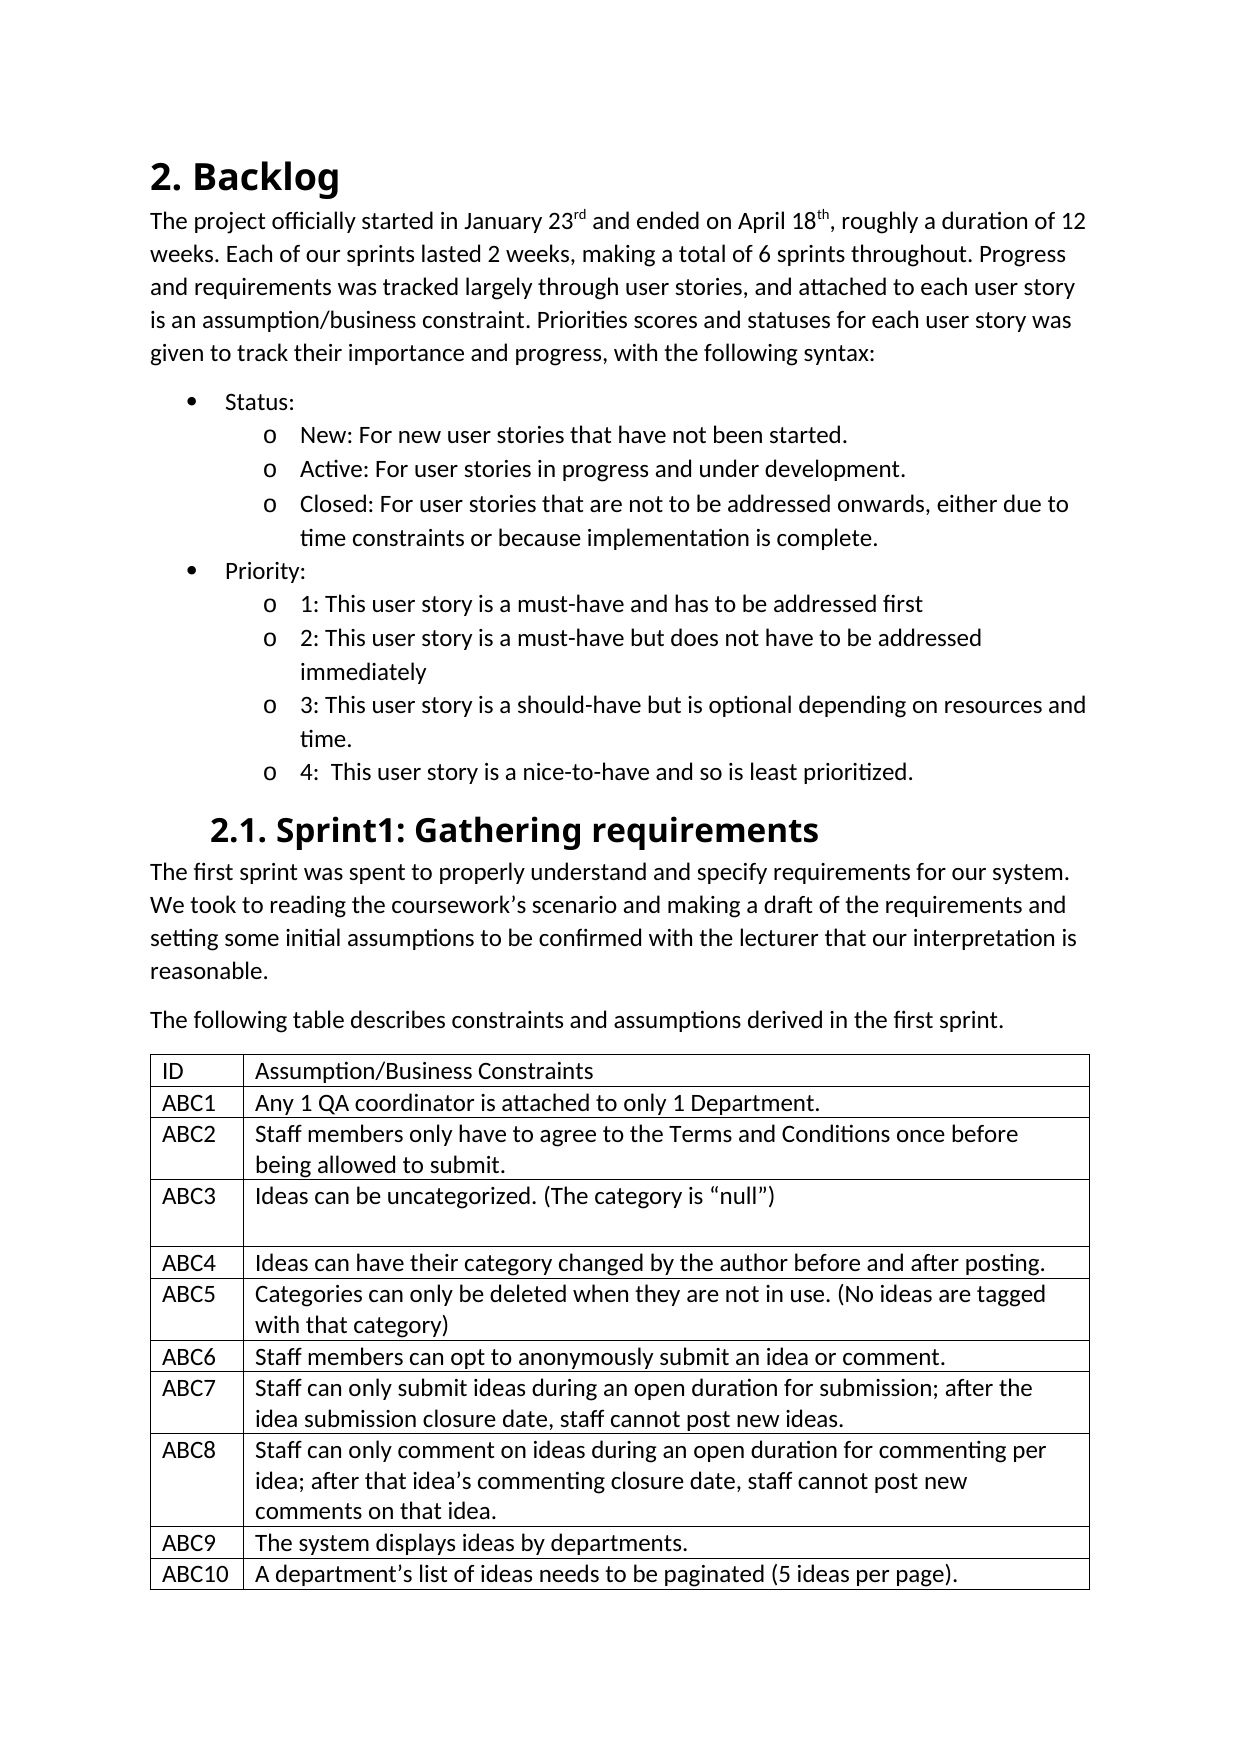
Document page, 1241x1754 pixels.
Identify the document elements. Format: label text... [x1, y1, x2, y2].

table_cell The system displays ideas by departments. [244, 1527, 1089, 1557]
table_cell ABC7 [151, 1372, 243, 1433]
table_header ID [151, 1055, 243, 1086]
list 3: This user story is a should-have but is optional depending on resources and time. [262, 689, 1090, 754]
table_cell ABC2 [151, 1118, 243, 1179]
list 4: This user story is a nice-to-have and so is least prioritized. [262, 756, 1090, 788]
table_cell Ideas can have their category changed by the author before and after posting. [244, 1247, 1089, 1277]
list 2: This user story is a must-have but does not have to be addressed immediately [262, 622, 1090, 687]
subtitle Sprint1: Gathering requirements [150, 807, 1090, 853]
table_cell ABC10 [151, 1559, 243, 1589]
list New: For new user stories that have not been started. [262, 419, 1090, 451]
list 1: This user story is a must-have and has to be addressed first [262, 588, 1090, 619]
table_cell ABC3 [151, 1180, 243, 1246]
list Status: [187, 386, 1090, 417]
table_cell Staff members can opt to anonymously submit an idea or comment. [244, 1341, 1089, 1371]
text The following table describes constraints and assumptions derived in the first sprint. [150, 1004, 1090, 1035]
table_cell Staff can only submit ideas during an open duration for submission; after the idea submission closure date, staff cannot post new ideas. [244, 1372, 1089, 1433]
text The project officially started in January 23rd and ended on April 18th, roughly a duration of 12 weeks. Each of our sprints lasted 2 weeks, making a total of 6 sprints throughout. Progress and requirements was tracked largely through user stories, and attached to each user story is an assumption/business constraint. Priorities scores and statuses for each user story was given to track their importance and progress, with the following syntax: [150, 205, 1090, 367]
table_cell Ideas can be uncategorized. (The category is “null”) [244, 1180, 1089, 1246]
list Priority: [187, 555, 1090, 585]
table_cell ABC9 [151, 1527, 243, 1557]
table_cell A department’s list of ideas needs to be paginated (5 ideas per page). [244, 1559, 1089, 1589]
table_cell Staff can only comment on ideas during an open duration for commenting per idea; after that idea’s commenting closure date, staff cannot post new comments on that idea. [244, 1434, 1089, 1526]
table_cell ABC8 [151, 1434, 243, 1526]
subtitle Backlog [150, 150, 1090, 201]
table_cell ABC1 [151, 1087, 243, 1117]
list Active: For user stories in progress and under development. [262, 453, 1090, 485]
table_cell ABC4 [151, 1247, 243, 1277]
table_cell ABC6 [151, 1341, 243, 1371]
table_cell Categories can only be deleted when they are not in use. (No ideas are tagged with that category) [244, 1279, 1089, 1339]
table_cell ABC5 [151, 1279, 243, 1339]
list Closed: For user stories that are not to be addressed onwards, either due to time constraints or because implementation is complete. [262, 488, 1090, 552]
text The first sprint was spent to properly understand and specify requirements for our system. We took to reading the coursework’s scenario and making a draft of the requirements and setting some initial assumptions to be confirmed with the lecturer that our interpretation is reasonable. [150, 856, 1090, 985]
table_cell Staff members only have to agree to the Terms and Conditions once before being allowed to submit. [244, 1118, 1089, 1179]
table_header Assumption/Business Constraints [244, 1055, 1089, 1086]
table_cell Any 1 QA coordinator is attached to only 1 Department. [244, 1087, 1089, 1117]
